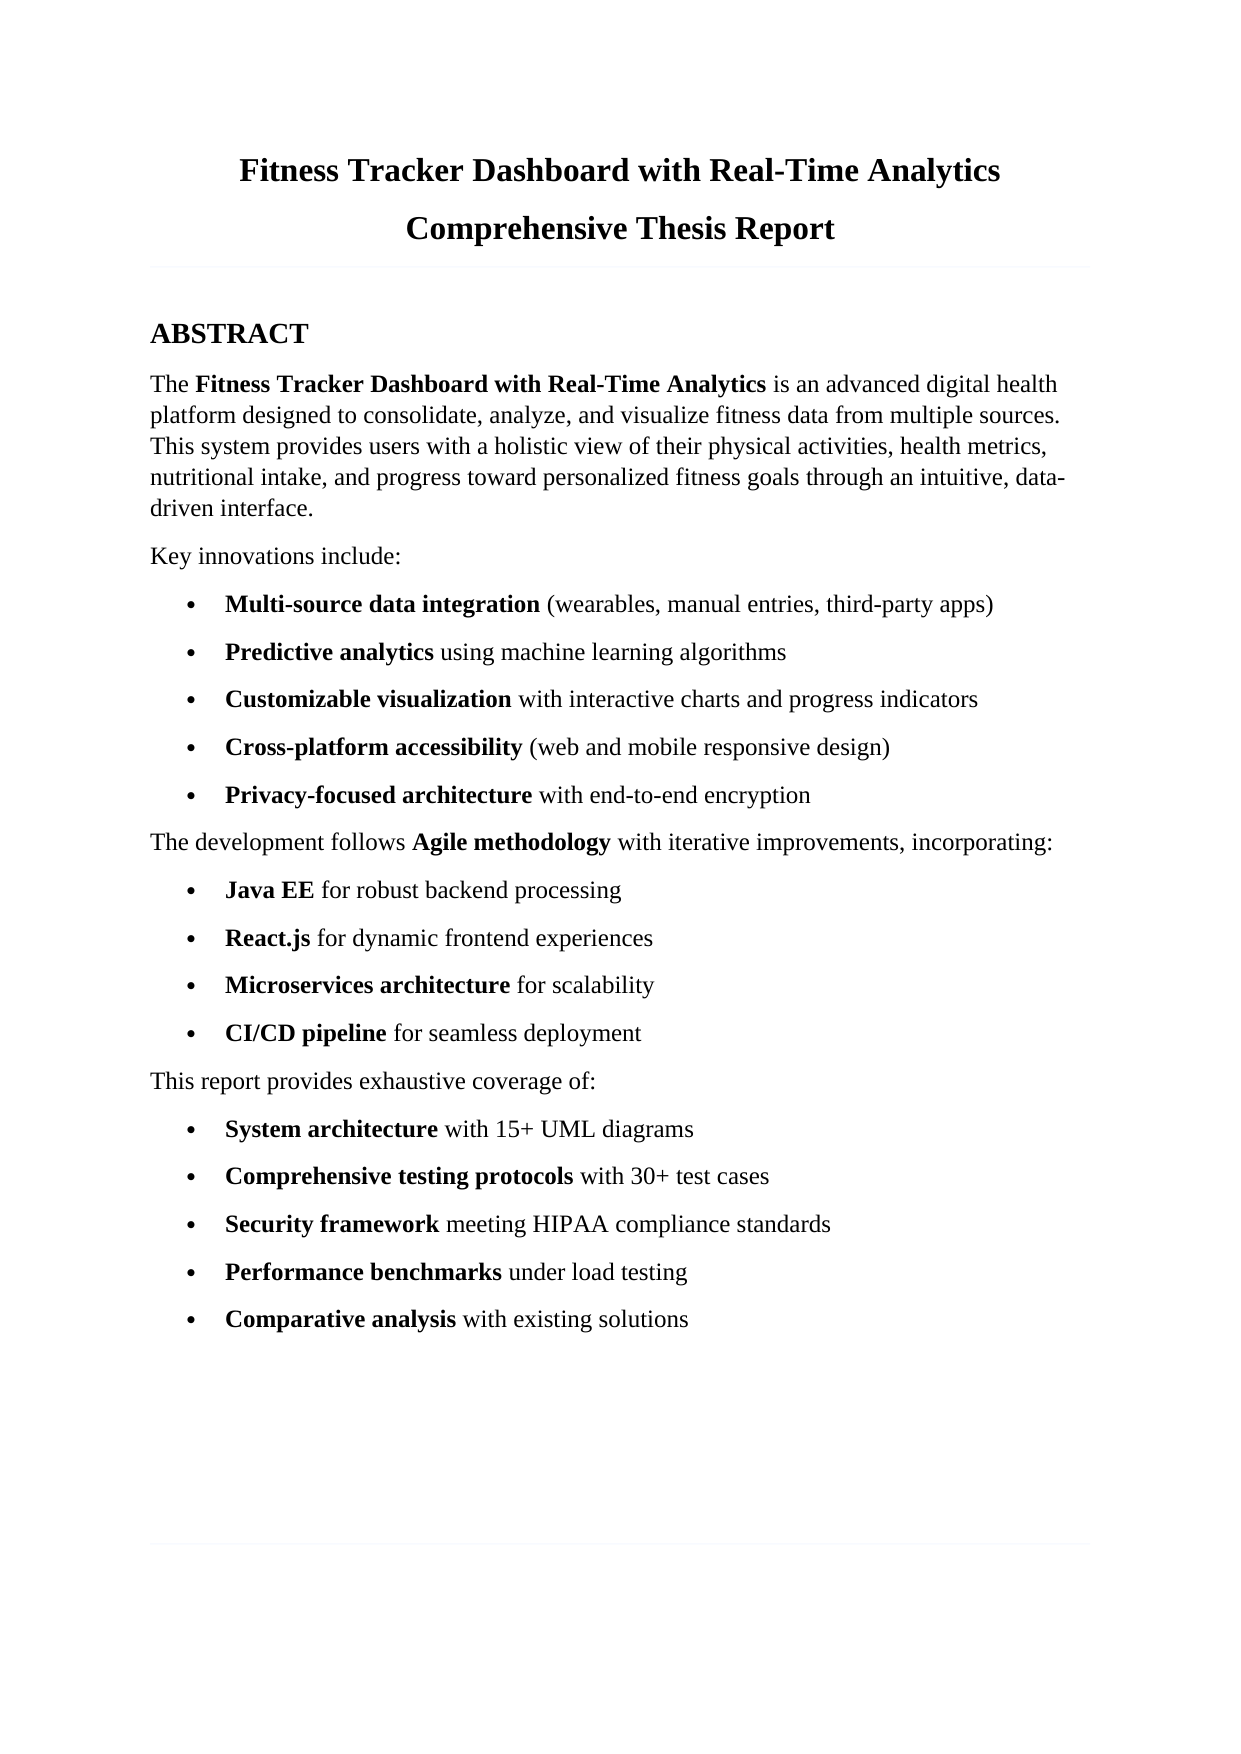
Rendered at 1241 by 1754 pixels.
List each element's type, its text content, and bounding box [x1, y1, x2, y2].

text Comprehensive Thesis Report [150, 208, 1090, 246]
list Performance benchmarks under load testing [187, 1257, 1090, 1286]
list Comprehensive testing protocols with 30+ test cases [187, 1161, 1090, 1190]
list Multi-source data integration (wearables, manual entries, third-party apps) [187, 589, 1090, 618]
text ABSTRACT [150, 316, 1090, 350]
text Fitness Tracker Dashboard with Real-Time Analytics [150, 150, 1090, 188]
text Key innovations include: [150, 541, 1090, 570]
list React.js for dynamic frontend experiences [187, 923, 1090, 952]
list Cross-platform accessibility (web and mobile responsive design) [187, 732, 1090, 761]
list Java EE for robust backend processing [187, 875, 1090, 904]
list Predictive analytics using machine learning algorithms [187, 637, 1090, 665]
text The development follows Agile methodology with iterative improvements, incorporating: [150, 827, 1090, 856]
list CI/CD pipeline for seamless deployment [187, 1018, 1090, 1047]
text The Fitness Tracker Dashboard with Real-Time Analytics is an advanced digital health platform designed to consolidate, analyze, and visualize fitness data from multiple sources. This system provides users with a holistic view of their physical activities, health metrics, nutritional intake, and progress toward personalized fitness goals through an intuitive, data-driven interface. [150, 369, 1090, 522]
list Security framework meeting HIPAA compliance standards [187, 1209, 1090, 1238]
text This report provides exhaustive coverage of: [150, 1066, 1090, 1095]
list System architecture with 15+ UML diagrams [187, 1114, 1090, 1142]
list Privacy-focused architecture with end-to-end encryption [187, 780, 1090, 808]
list Customizable visualization with interactive charts and progress indicators [187, 684, 1090, 713]
list Comparative analysis with existing solutions [187, 1304, 1090, 1333]
list Microservices architecture for scalability [187, 971, 1090, 999]
